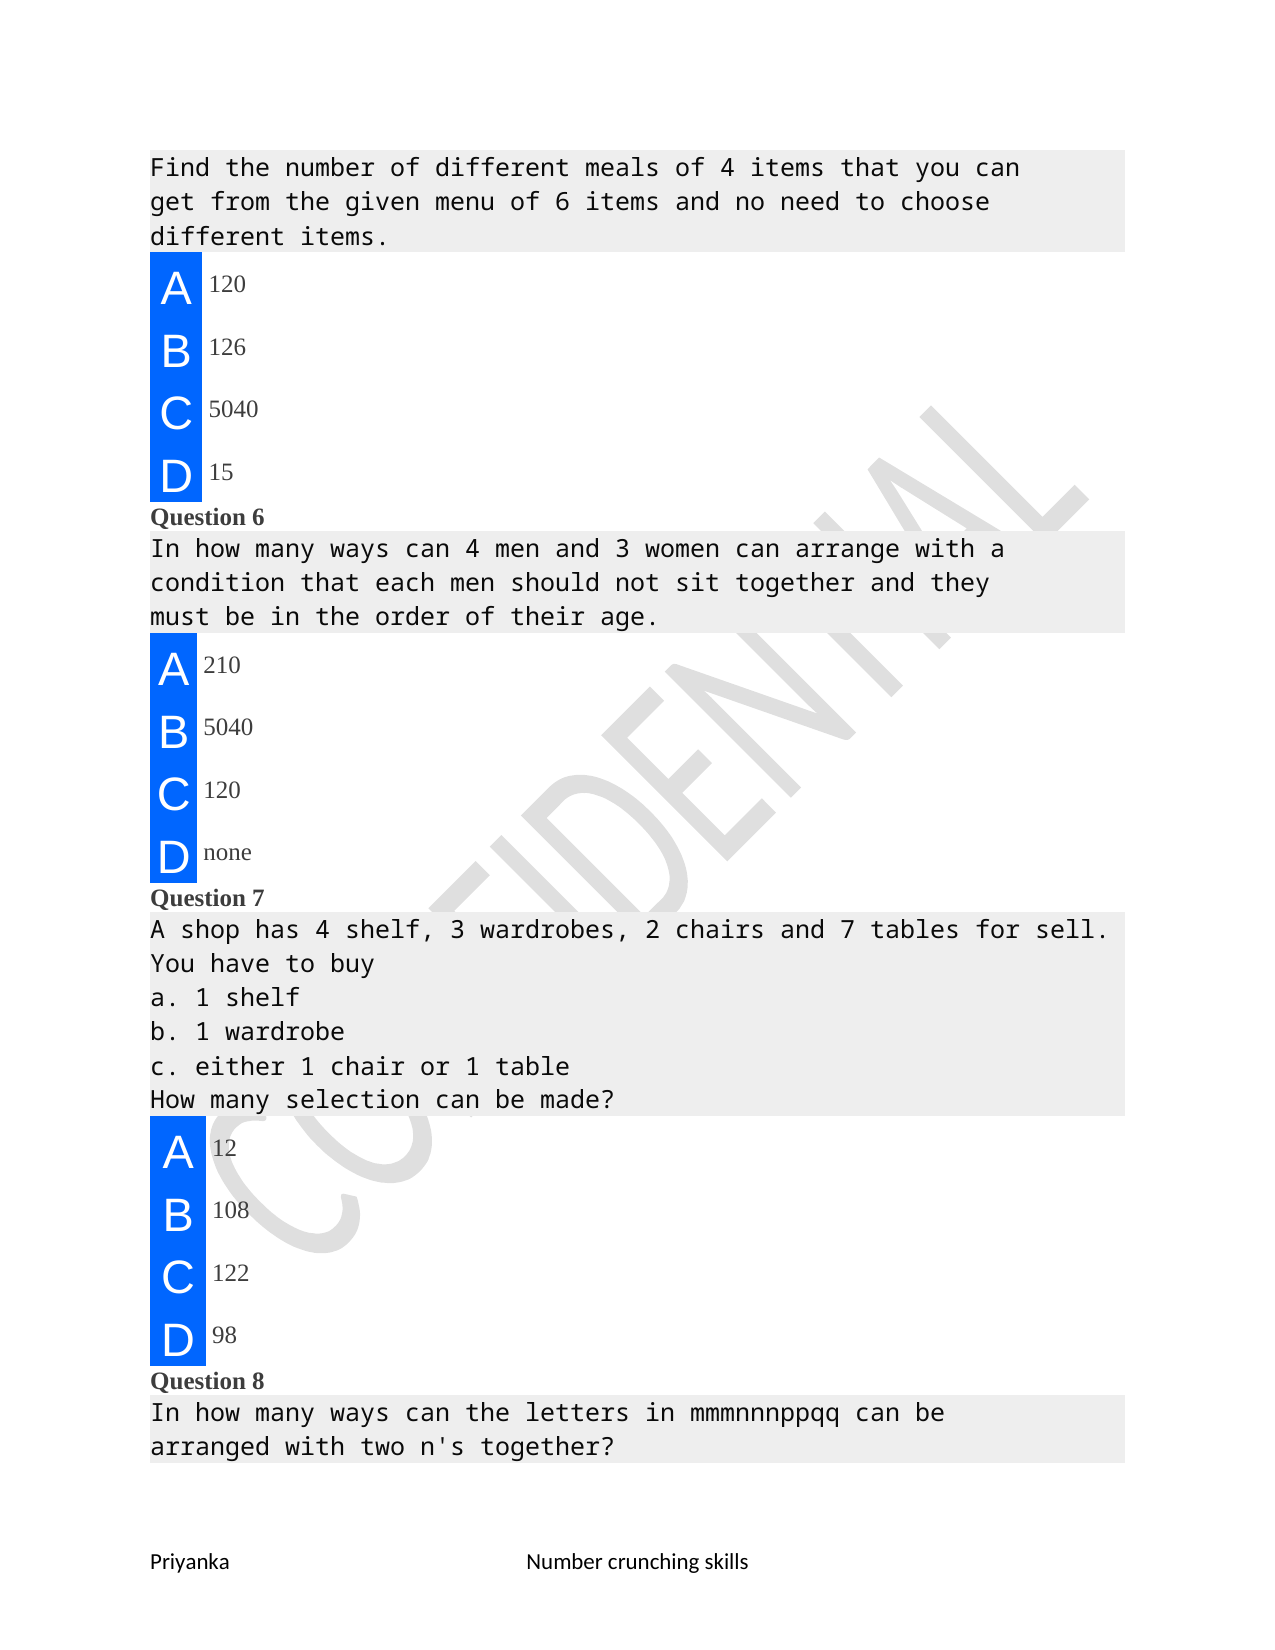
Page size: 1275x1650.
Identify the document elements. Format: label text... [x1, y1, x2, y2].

text condition that each men should not sit together and they [150, 565, 1125, 599]
table_cell 120 [197, 758, 1131, 821]
text How many selection can be made? [150, 1082, 1125, 1116]
table_header Question 7 [150, 883, 1275, 912]
text You have to buy [150, 946, 1125, 980]
text b. 1 wardrobe [150, 1014, 1125, 1048]
table_cell Question 8 [150, 1366, 1131, 1395]
table_cell 126 [202, 315, 1131, 377]
table_cell Question 6 [150, 502, 1131, 531]
table_cell 5040 [197, 696, 1131, 758]
text In how many ways can the letters in mmmnnnppqq can be [150, 1395, 1125, 1429]
text A shop has 4 shelf, 3 wardrobes, 2 chairs and 7 tables for sell. [150, 912, 1125, 946]
text Find the number of different meals of 4 items that you can [150, 150, 1125, 184]
table_cell 98 [206, 1304, 1131, 1366]
text get from the given menu of 6 items and no need to choose different items. [150, 184, 1125, 252]
text must be in the order of their age. [150, 599, 1125, 633]
table_cell none [197, 821, 1131, 883]
table_header 120 [202, 252, 1131, 315]
table_cell 108 [206, 1179, 1131, 1241]
table_header 210 [197, 633, 1131, 696]
text arranged with two n's together? [150, 1429, 1125, 1463]
table_cell 5040 [202, 377, 1131, 440]
table_header 12 [206, 1116, 1131, 1179]
text In how many ways can 4 men and 3 women can arrange with a [150, 531, 1125, 565]
text a. 1 shelf [150, 980, 1125, 1014]
table_cell 15 [202, 440, 1131, 502]
text c. either 1 chair or 1 table [150, 1048, 1125, 1082]
table_cell 122 [206, 1241, 1131, 1304]
